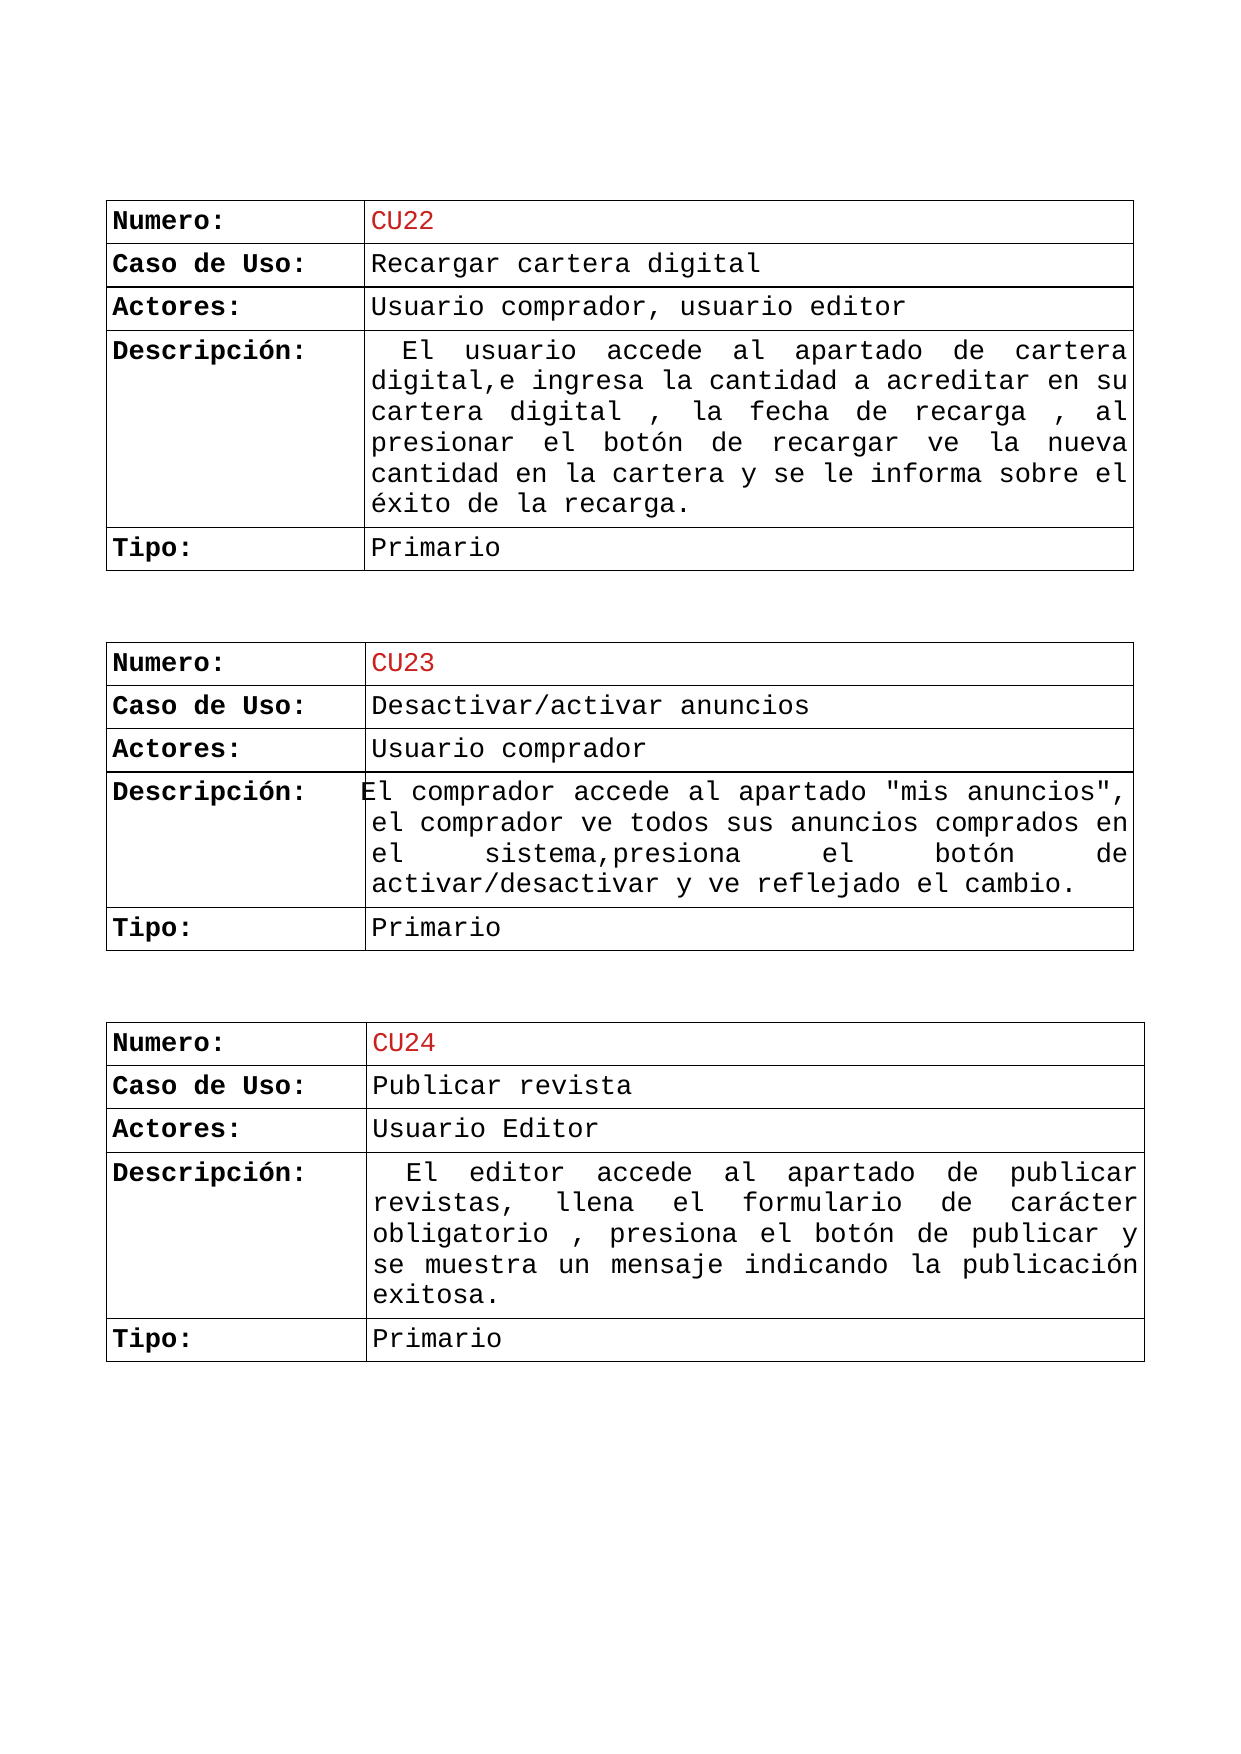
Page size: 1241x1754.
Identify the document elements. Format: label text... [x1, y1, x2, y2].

table_cell Recargar cartera digital [365, 244, 1133, 286]
table_header CU22 [365, 201, 1133, 243]
table_cell Descripción: [107, 1153, 366, 1318]
table_cell Primario [366, 908, 1133, 950]
table_cell Tipo: [107, 908, 365, 950]
table_cell El comprador accede al apartado "mis anuncios", el comprador ve todos sus anuncios comprados en el sistema,presiona el botón de activar/desactivar y ve reflejado el cambio. [366, 773, 1133, 907]
table_cell Usuario comprador [366, 729, 1133, 771]
table_header Numero: [107, 201, 364, 243]
table_cell Usuario Editor [367, 1109, 1144, 1152]
table_cell Actores: [107, 729, 365, 771]
table_header CU23 [366, 643, 1133, 685]
table_cell Primario [367, 1319, 1144, 1361]
table_cell Usuario comprador, usuario editor [365, 288, 1133, 330]
table_cell Tipo: [107, 1319, 366, 1361]
table_cell Caso de Uso: [107, 1066, 366, 1108]
table_cell El editor accede al apartado de publicar revistas, llena el formulario de carácter obligatorio , presiona el botón de publicar y se muestra un mensaje indicando la publicación exitosa. [367, 1153, 1144, 1318]
table_cell Actores: [107, 288, 364, 330]
table_header Numero: [107, 1023, 366, 1065]
table_cell Descripción: [107, 773, 365, 907]
table_cell Actores: [107, 1109, 366, 1152]
table_cell Caso de Uso: [107, 244, 364, 286]
table_cell Primario [365, 528, 1133, 570]
table_cell Tipo: [107, 528, 364, 570]
table_cell Desactivar/activar anuncios [366, 686, 1133, 728]
table_cell Publicar revista [367, 1066, 1144, 1108]
table_cell Descripción: [107, 331, 364, 527]
table_cell Caso de Uso: [107, 686, 365, 728]
table_header Numero: [107, 643, 365, 685]
table_header CU24 [367, 1023, 1144, 1065]
table_cell El usuario accede al apartado de cartera digital,e ingresa la cantidad a acreditar en su cartera digital , la fecha de recarga , al presionar el botón de recargar ve la nueva cantidad en la cartera y se le informa sobre el éxito de la recarga. [365, 331, 1133, 527]
